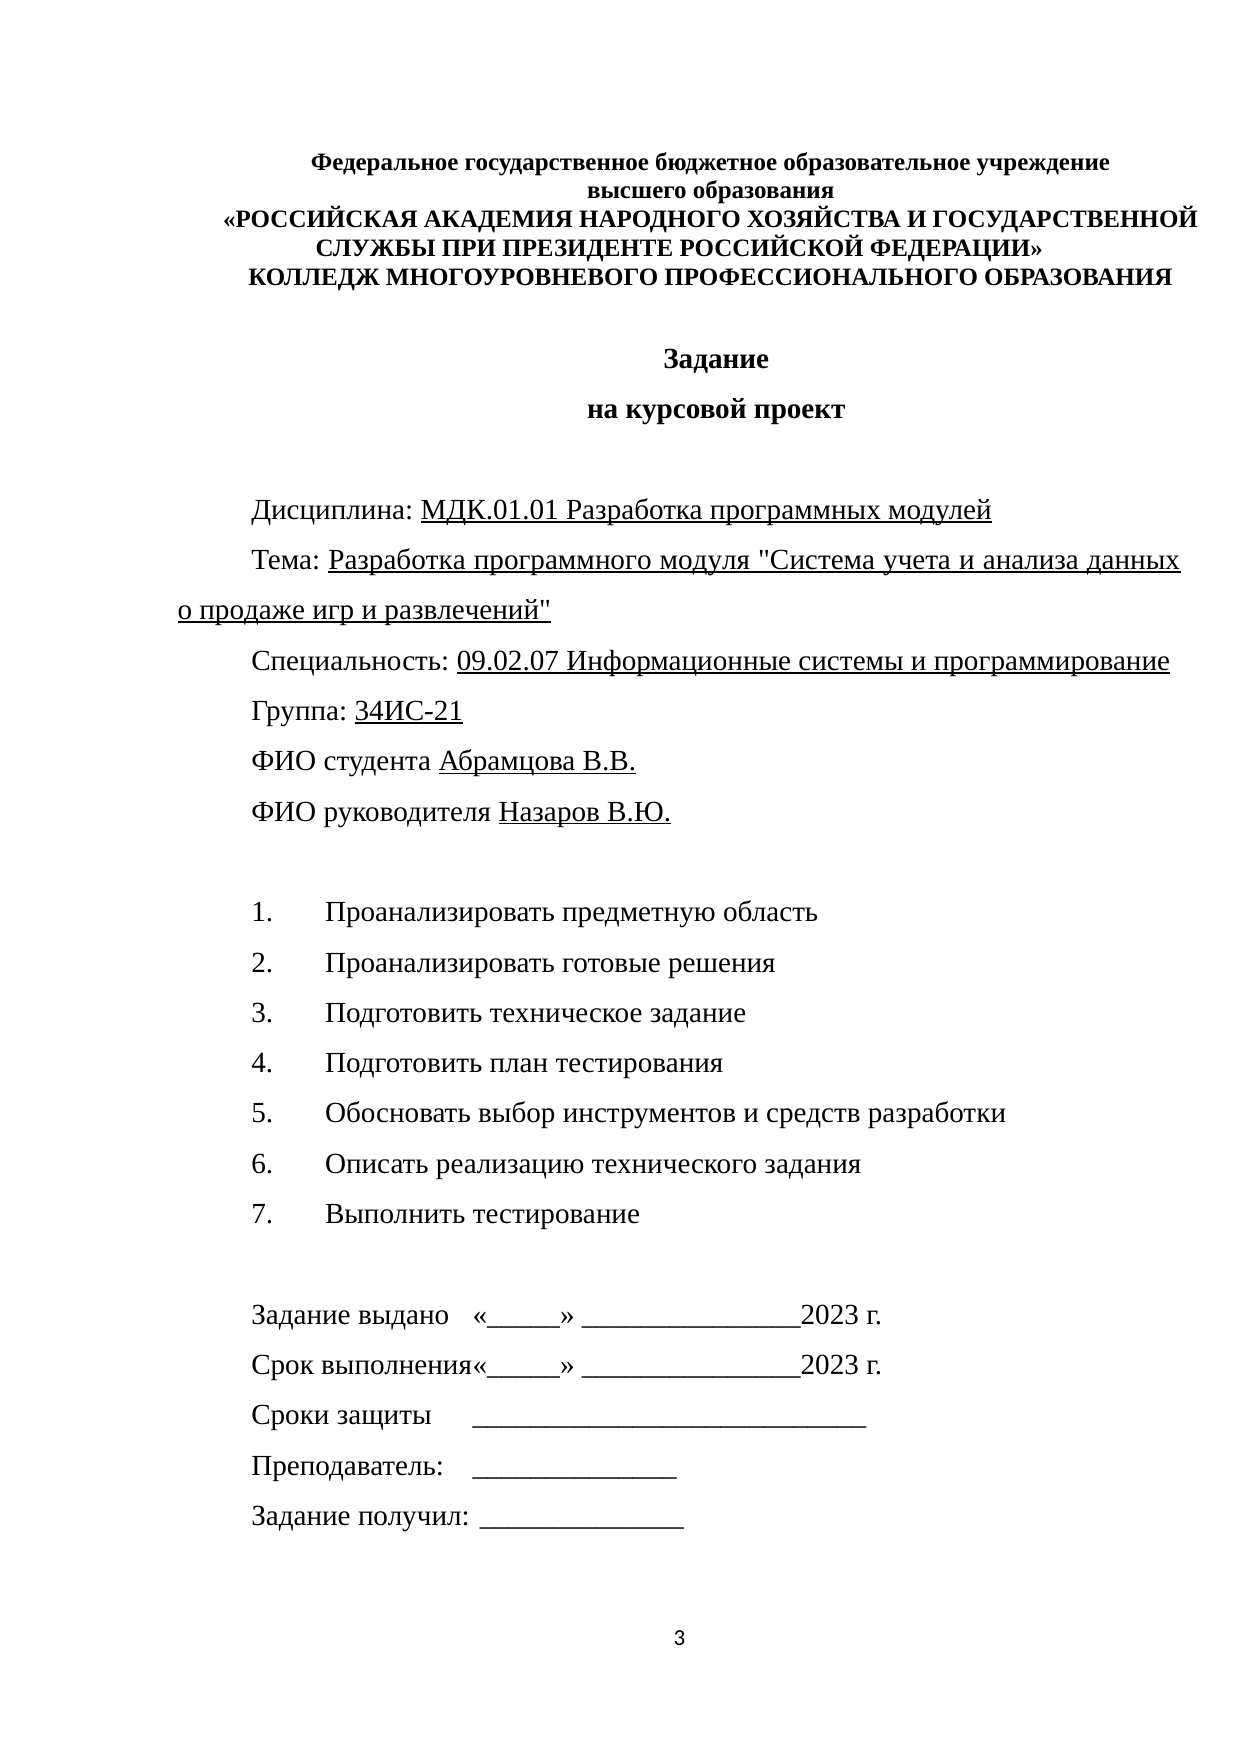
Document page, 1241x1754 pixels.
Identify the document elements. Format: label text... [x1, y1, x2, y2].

text Задание выдано «_____» _______________2023 г. [177, 1297, 1181, 1330]
text Сроки защиты ___________________________ [177, 1397, 1181, 1431]
list Проанализировать предметную область [177, 894, 1181, 928]
text ФИО руководителя Назаров В.Ю. [177, 794, 1181, 827]
list Подготовить план тестирования [177, 1045, 1181, 1079]
text ФИО студента Абрамцова В.В. [177, 743, 1181, 777]
text на курсовой проект [177, 391, 1181, 425]
text Задание [177, 341, 1181, 374]
text Тема: Разработка программного модуля "Система учета и анализа данных о продаже игр и развлечений" [177, 542, 1181, 626]
list Проанализировать готовые решения [177, 945, 1181, 978]
list Обосновать выбор инструментов и средств разработки [177, 1096, 1181, 1129]
list Выполнить тестирование [177, 1196, 1181, 1230]
list Подготовить техническое задание [177, 995, 1181, 1028]
text Задание получил: ______________ [177, 1498, 1181, 1532]
text Группа: 34ИС-21 [177, 693, 1181, 727]
text Специальность: 09.02.07 Информационные системы и программирование [177, 643, 1181, 676]
text Преподаватель: ______________ [177, 1448, 1181, 1481]
text Дисциплина: МДК.01.01 Разработка программных модулей [177, 492, 1181, 525]
list Описать реализацию технического задания [177, 1146, 1181, 1179]
table_header Федеральное государственное бюджетное образовательное учреждение высшего образования «РОССИЙСКАЯ АКАДЕМИЯ НАРОДНОГО ХОЗЯЙСТВА И ГОСУДАРСТВЕННОЙ СЛУЖБЫ ПРИ ПРЕЗИДЕНТЕ РОССИЙСКОЙ ФЕДЕРАЦИИ» КОЛЛЕДЖ МНОГОУРОВНЕВОГО ПРОФЕССИОНАЛЬНОГО ОБРАЗОВАНИЯ [148, 118, 1210, 291]
text Срок выполнения «_____» _______________2023 г. [177, 1347, 1181, 1381]
